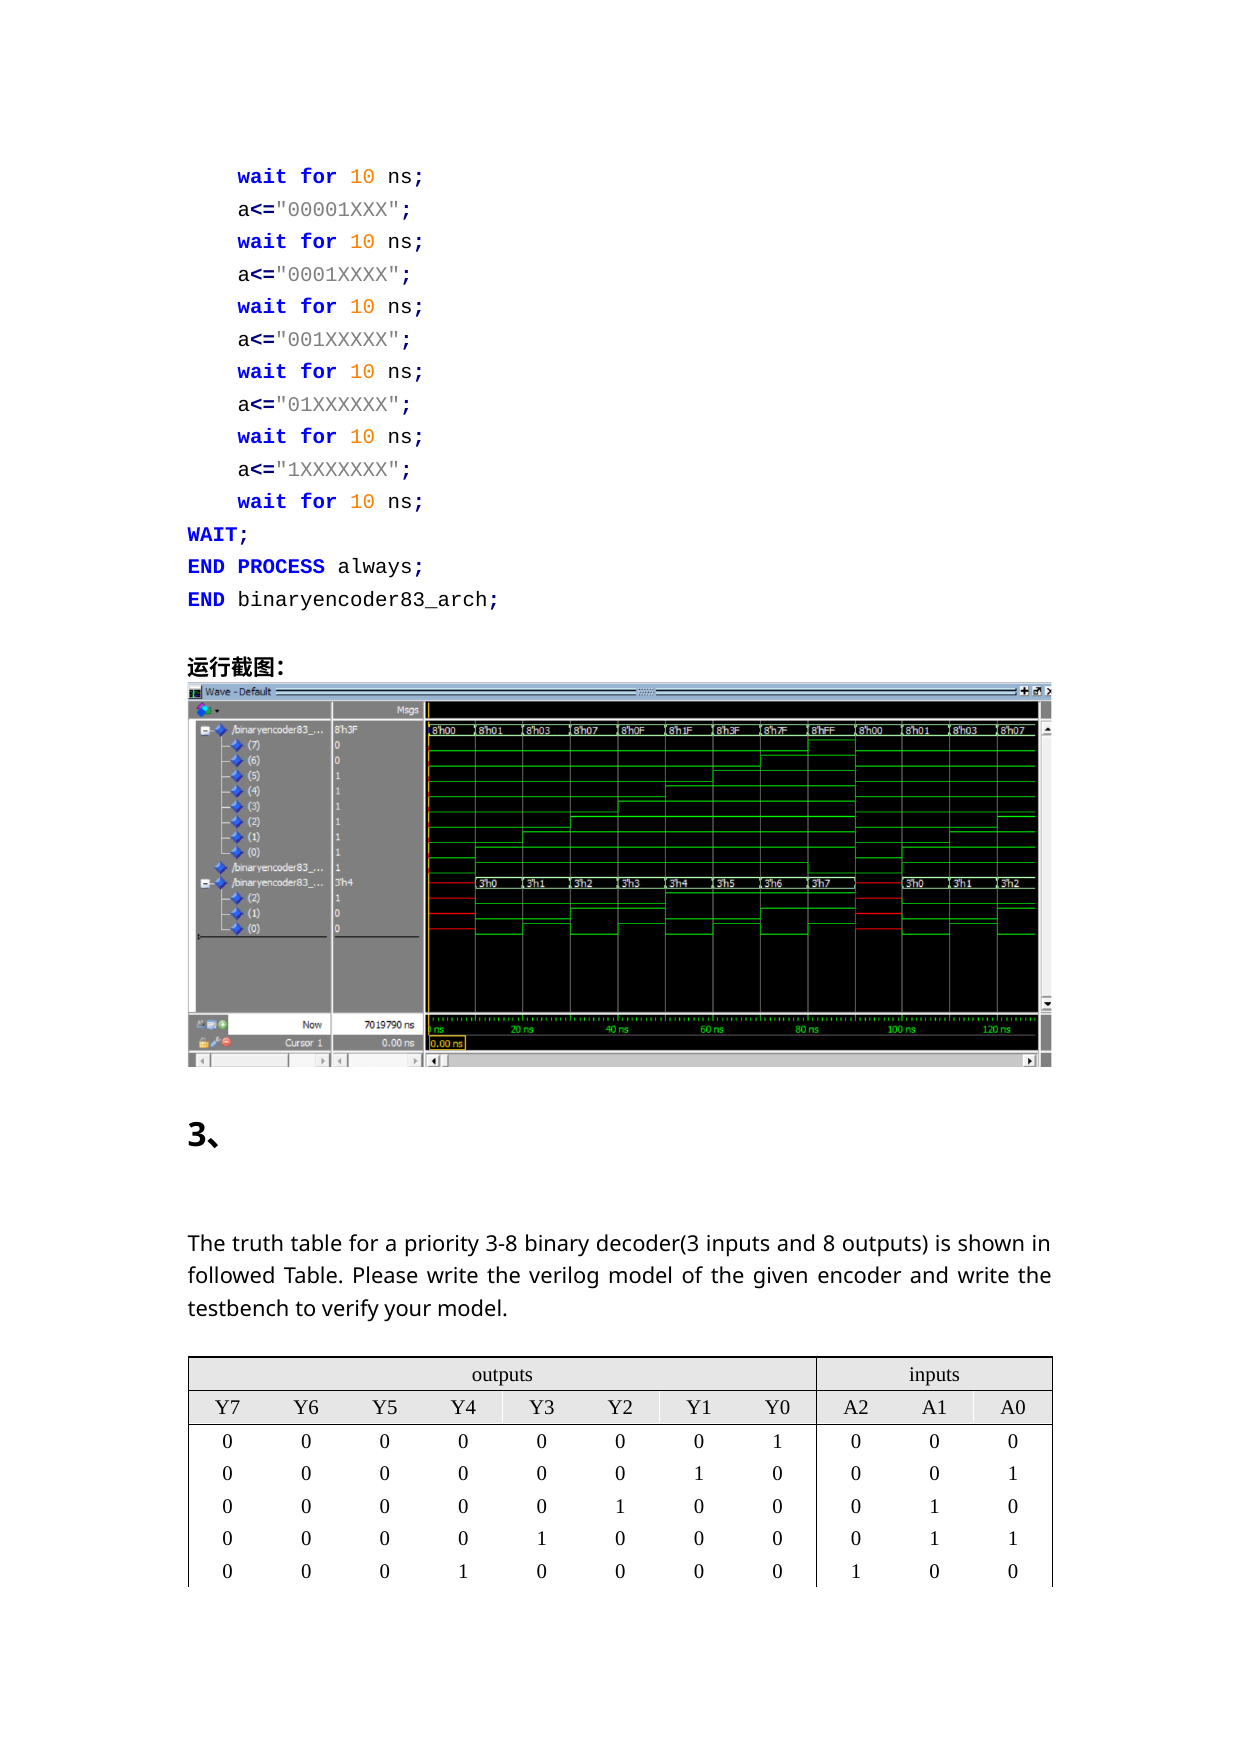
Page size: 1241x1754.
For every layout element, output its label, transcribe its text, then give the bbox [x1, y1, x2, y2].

table_cell 0 [267, 1522, 345, 1554]
table_cell 0 [895, 1457, 973, 1489]
table_header outputs [189, 1358, 816, 1390]
table_cell 0 [424, 1425, 502, 1457]
text a<="01XXXXXX"; [187, 389, 1053, 422]
text wait for 10 ns; [187, 487, 1053, 519]
table_cell 0 [817, 1457, 895, 1489]
table_cell Y7 [189, 1391, 267, 1423]
table_cell 1 [974, 1522, 1052, 1554]
table_cell 0 [738, 1522, 816, 1554]
table_cell 1 [503, 1522, 581, 1554]
table_cell 1 [660, 1457, 738, 1489]
table_cell A0 [974, 1391, 1052, 1423]
table_cell Y3 [503, 1391, 581, 1423]
table_cell 0 [345, 1522, 424, 1554]
table_cell 0 [817, 1522, 895, 1554]
table_cell 0 [581, 1425, 659, 1457]
table_cell A1 [895, 1391, 973, 1423]
table_cell 1 [895, 1490, 973, 1522]
table_cell 0 [581, 1522, 659, 1554]
table_cell 0 [738, 1490, 816, 1522]
table_cell 0 [660, 1425, 738, 1457]
table_cell 0 [267, 1457, 345, 1489]
table_cell 1 [817, 1555, 895, 1587]
table_cell 0 [267, 1555, 345, 1587]
text END binaryencoder83_arch; [187, 584, 1053, 617]
table_cell 0 [817, 1490, 895, 1522]
table_cell 0 [974, 1490, 1052, 1522]
text wait for 10 ns; [187, 162, 1053, 194]
table_cell 0 [503, 1490, 581, 1522]
table_cell Y5 [345, 1391, 424, 1423]
table_cell 1 [738, 1425, 816, 1457]
table_cell 0 [189, 1490, 267, 1522]
table_cell 0 [738, 1457, 816, 1489]
table_header inputs [817, 1358, 1052, 1390]
table_cell 0 [974, 1555, 1052, 1587]
subtitle 3、 [187, 1099, 1053, 1164]
text wait for 10 ns; [187, 292, 1053, 324]
table_cell 0 [974, 1425, 1052, 1457]
text a<="1XXXXXXX"; [187, 454, 1053, 487]
table_cell 0 [503, 1555, 581, 1587]
text wait for 10 ns; [187, 227, 1053, 259]
picture [187, 682, 1052, 1067]
table_cell 0 [738, 1555, 816, 1587]
table_cell Y6 [267, 1391, 345, 1423]
table_cell Y0 [738, 1391, 816, 1423]
table_cell 0 [189, 1522, 267, 1554]
text END PROCESS always; [187, 552, 1053, 584]
table_cell 0 [660, 1555, 738, 1587]
table_cell 0 [267, 1490, 345, 1522]
table_cell 0 [424, 1457, 502, 1489]
table_cell 0 [424, 1490, 502, 1522]
table_cell 1 [424, 1555, 502, 1587]
text a<="00001XXX"; [187, 194, 1053, 227]
table_cell Y1 [660, 1391, 738, 1423]
table_cell 0 [503, 1425, 581, 1457]
text 运行截图： [187, 649, 1053, 682]
table_cell 0 [345, 1425, 424, 1457]
table_cell 0 [581, 1555, 659, 1587]
text a<="0001XXXX"; [187, 259, 1053, 292]
table_cell 0 [660, 1490, 738, 1522]
table_cell 0 [267, 1425, 345, 1457]
table_cell 0 [345, 1490, 424, 1522]
table_cell 0 [660, 1522, 738, 1554]
table_cell 0 [581, 1457, 659, 1489]
table_cell 1 [974, 1457, 1052, 1489]
table_cell 0 [345, 1457, 424, 1489]
table_cell 0 [189, 1555, 267, 1587]
table_cell 0 [895, 1555, 973, 1587]
table_cell 1 [581, 1490, 659, 1522]
table_cell Y4 [424, 1391, 502, 1423]
table_cell Y2 [581, 1391, 659, 1423]
table_cell 0 [189, 1457, 267, 1489]
text WAIT; [187, 519, 1053, 552]
table_cell 1 [895, 1522, 973, 1554]
table_cell A2 [817, 1391, 895, 1423]
table_cell 0 [345, 1555, 424, 1587]
table_cell 0 [503, 1457, 581, 1489]
table_cell 0 [189, 1425, 267, 1457]
text a<="001XXXXX"; [187, 324, 1053, 357]
text wait for 10 ns; [187, 422, 1053, 454]
table_cell 0 [895, 1425, 973, 1457]
text wait for 10 ns; [187, 357, 1053, 389]
table_cell 0 [424, 1522, 502, 1554]
table_cell 0 [817, 1425, 895, 1457]
text The truth table for a priority 3-8 binary decoder(3 inputs and 8 outputs) is shown in followed Table. Please write the verilog model of the given encoder and write the testbench to verify your model. [187, 1226, 1053, 1324]
